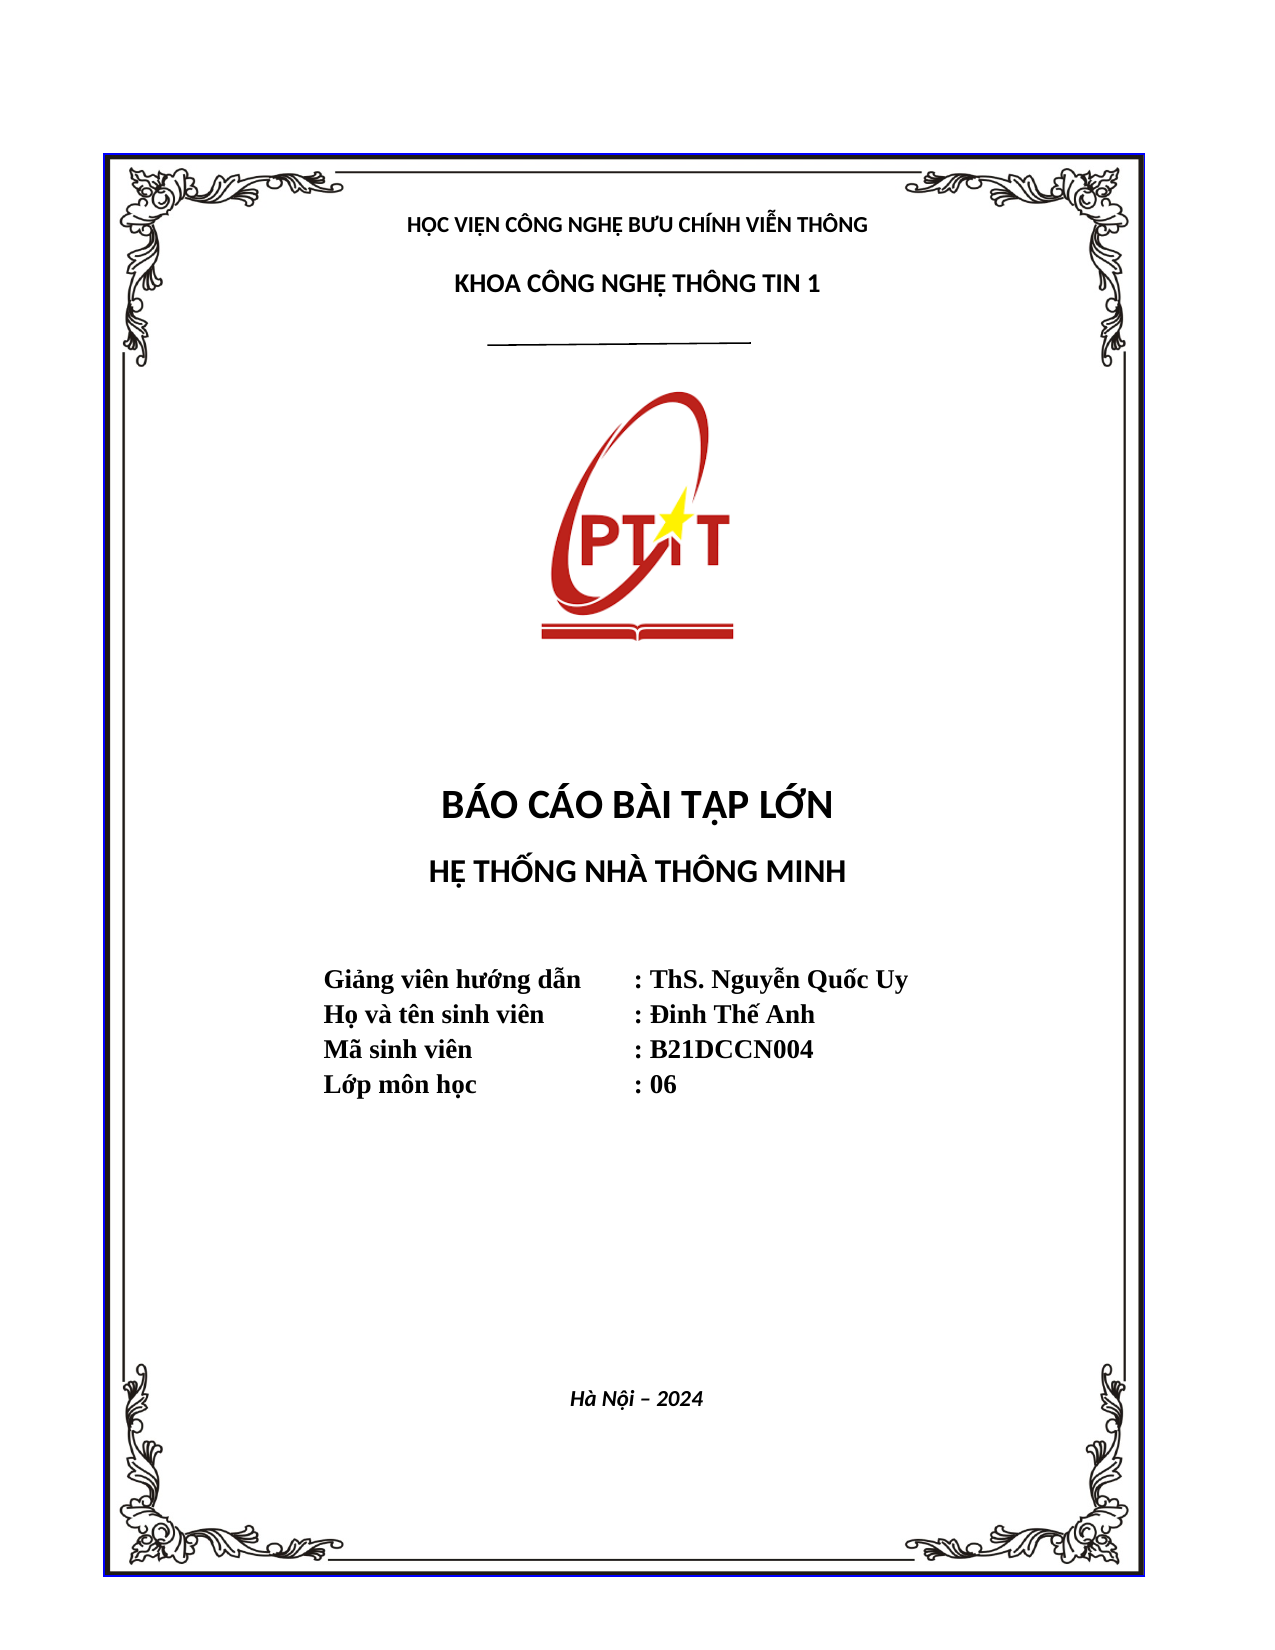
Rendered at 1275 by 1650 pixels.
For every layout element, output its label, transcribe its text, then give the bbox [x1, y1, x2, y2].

table_cell : B21DCCN004 [623, 1033, 962, 1068]
table_header Giảng viên hướng dẫn [312, 963, 622, 998]
text BÁO CÁO BÀI TẬP LỚN [150, 778, 1125, 829]
text Hà Nội – 2024 [150, 1384, 1125, 1412]
table_cell Lớp môn học [312, 1068, 622, 1103]
table_cell Mã sinh viên [312, 1033, 622, 1068]
table_cell : Đinh Thế Anh [623, 998, 962, 1033]
text KHOA CÔNG NGHỆ THÔNG TIN 1 [150, 266, 1125, 299]
table_header : ThS. Nguyễn Quốc Uy [623, 963, 962, 998]
table_cell Họ và tên sinh viên [312, 998, 622, 1033]
text HỆ THỐNG NHÀ THÔNG MINH [150, 850, 1125, 891]
picture [105, 155, 1144, 1575]
text HỌC VIỆN CÔNG NGHỆ BƯU CHÍNH VIỄN THÔNG [150, 211, 1125, 239]
table_cell : 06 [623, 1068, 962, 1103]
